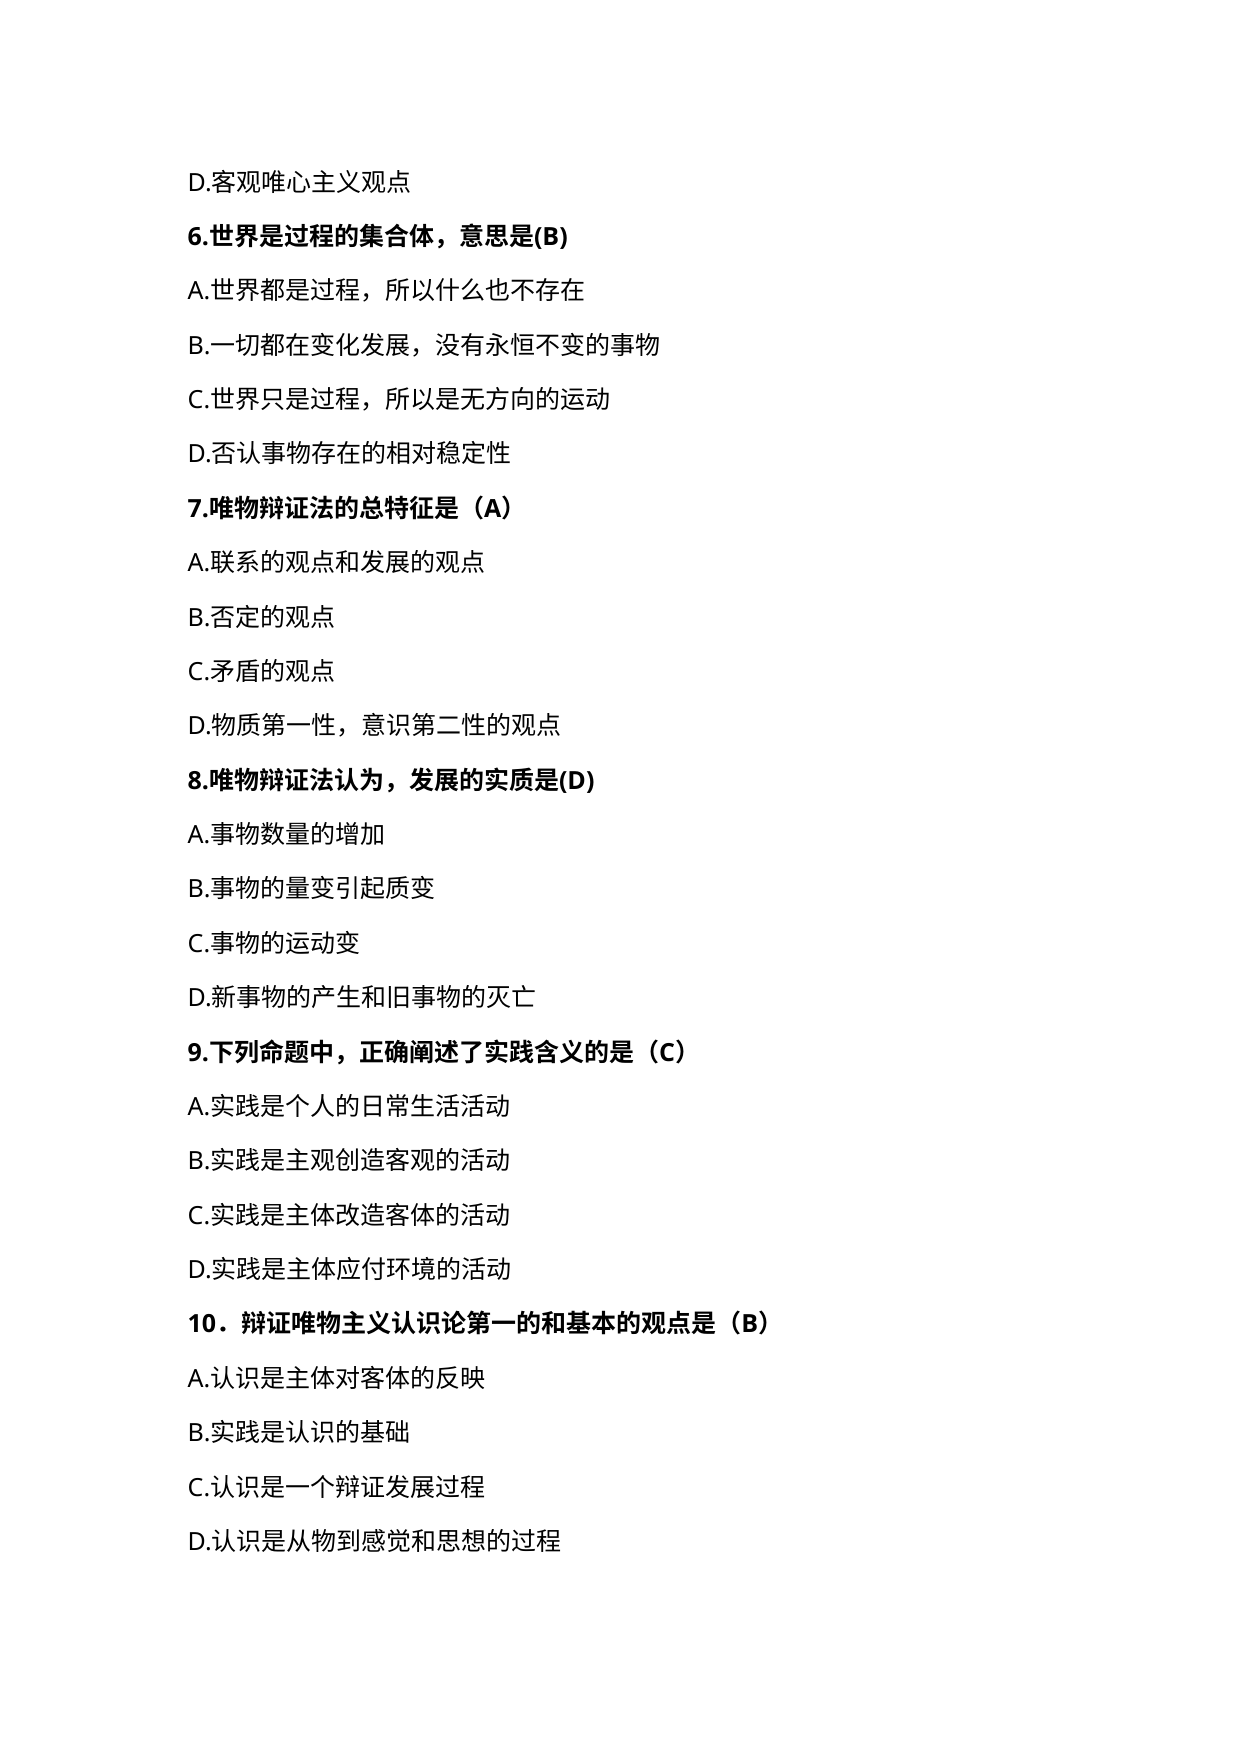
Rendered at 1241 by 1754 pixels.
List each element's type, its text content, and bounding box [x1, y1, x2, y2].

text D.否认事物存在的相对稳定性 [187, 434, 1053, 470]
text B.一切都在变化发展，没有永恒不变的事物 [187, 325, 1053, 361]
text D.认识是从物到感觉和思想的过程 [187, 1521, 1053, 1558]
text B.实践是认识的基础 [187, 1413, 1053, 1449]
text B.事物的量变引起质变 [187, 869, 1053, 905]
text D.物质第一性，意识第二性的观点 [187, 706, 1053, 742]
text 6.世界是过程的集合体，意思是(B) [187, 216, 1053, 253]
text D.新事物的产生和旧事物的灭亡 [187, 978, 1053, 1014]
text C.认识是一个辩证发展过程 [187, 1467, 1053, 1503]
text C.矛盾的观点 [187, 651, 1053, 688]
text 7.唯物辩证法的总特征是（A） [187, 488, 1053, 524]
text B.否定的观点 [187, 597, 1053, 633]
text B.实践是主观创造客观的活动 [187, 1141, 1053, 1177]
text C.实践是主体改造客体的活动 [187, 1195, 1053, 1231]
text C.世界只是过程，所以是无方向的运动 [187, 379, 1053, 416]
text A.事物数量的增加 [187, 814, 1053, 851]
text D.客观唯心主义观点 [187, 162, 1053, 198]
text 9.下列命题中，正确阐述了实践含义的是（C） [187, 1032, 1053, 1068]
text A.世界都是过程，所以什么也不存在 [187, 271, 1053, 307]
text 8.唯物辩证法认为，发展的实质是(D) [187, 760, 1053, 796]
text D.实践是主体应付环境的活动 [187, 1249, 1053, 1286]
text A.认识是主体对客体的反映 [187, 1358, 1053, 1394]
text C.事物的运动变 [187, 923, 1053, 959]
text 10．辩证唯物主义认识论第一的和基本的观点是（B） [187, 1304, 1053, 1340]
text A.联系的观点和发展的观点 [187, 543, 1053, 579]
text A.实践是个人的日常生活活动 [187, 1086, 1053, 1123]
